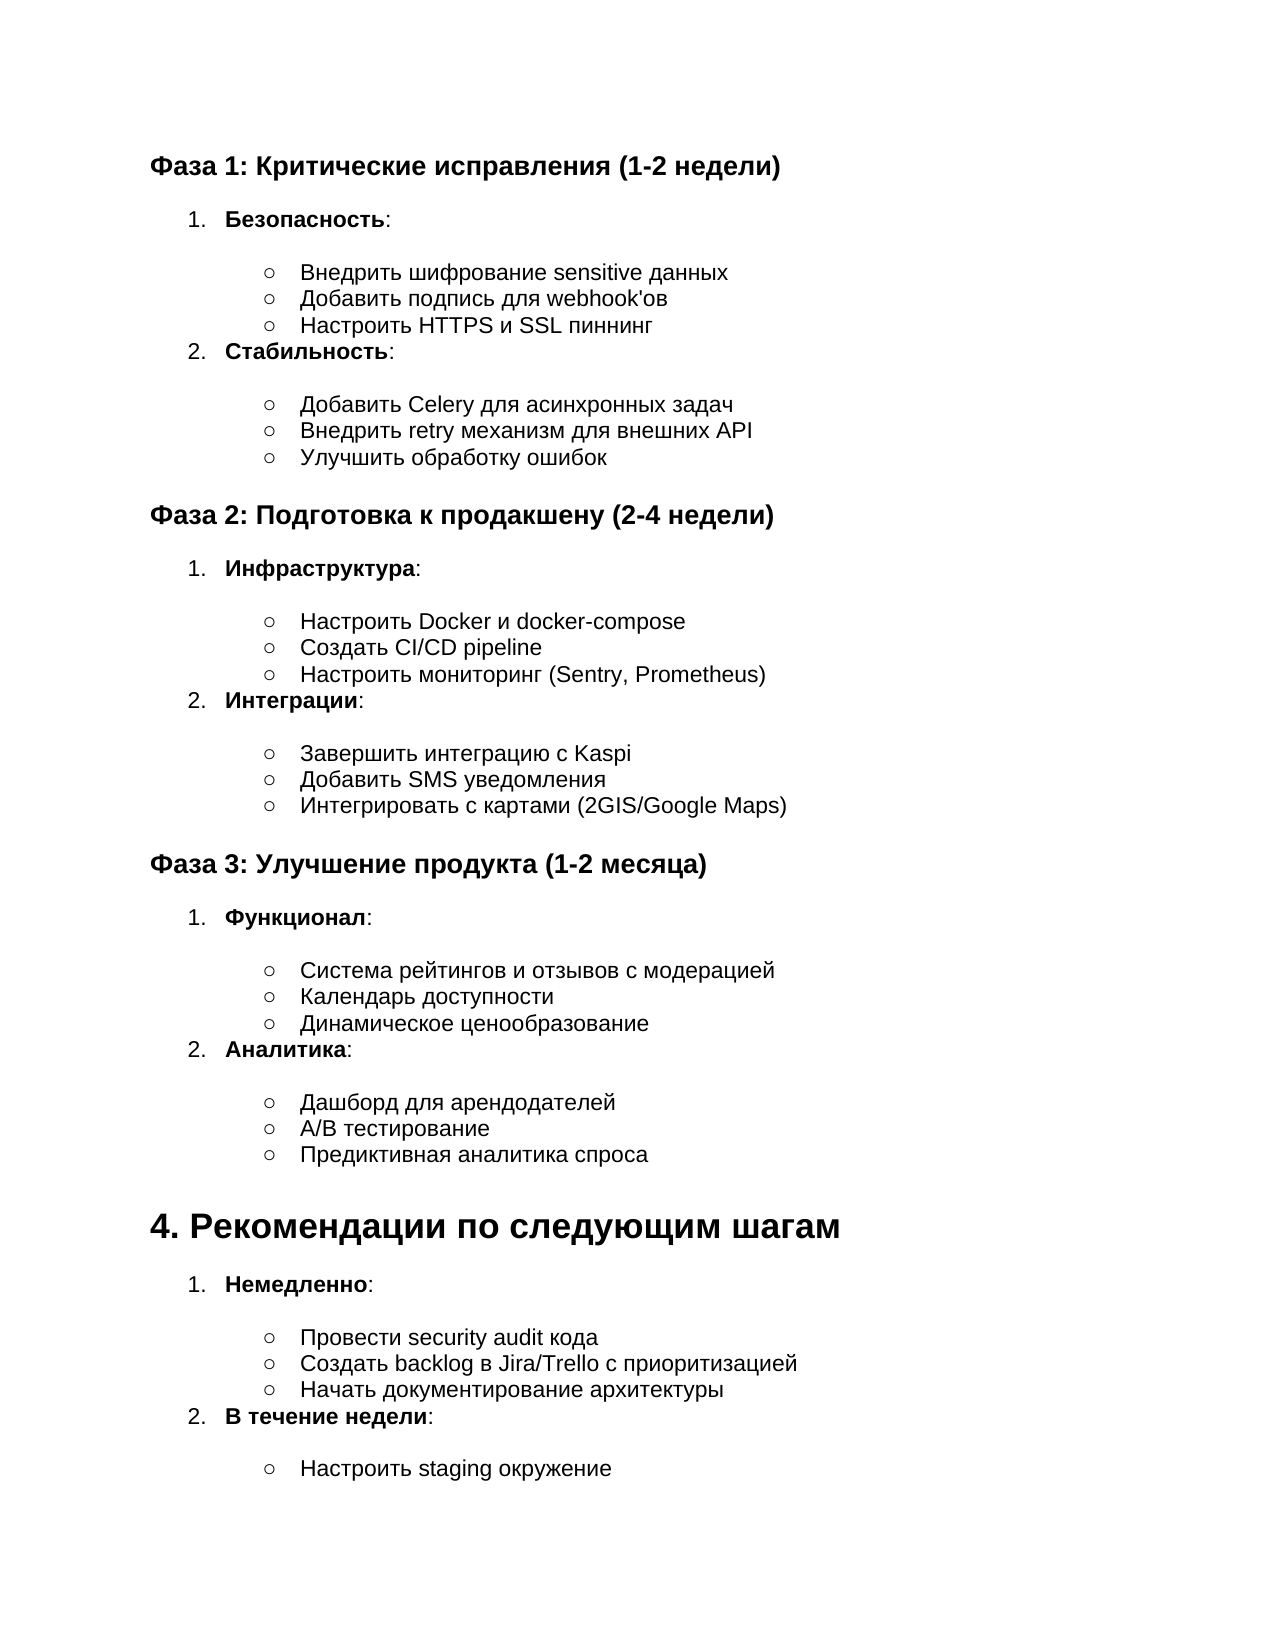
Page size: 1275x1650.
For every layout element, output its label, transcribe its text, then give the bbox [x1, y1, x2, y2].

list Начать документирование архитектуры [262, 1376, 1125, 1403]
list Безопасность: [187, 206, 1125, 259]
subtitle Фаза 3: Улучшение продукта (1-2 месяца) [150, 848, 1125, 879]
list Календарь доступности [262, 983, 1125, 1009]
list Добавить Celery для асинхронных задач [262, 391, 1125, 417]
list Стабильность: [187, 338, 1125, 391]
list Настроить Docker и docker-compose [262, 608, 1125, 634]
list В течение недели: [187, 1403, 1125, 1455]
list Инфраструктура: [187, 555, 1125, 608]
list Создать CI/CD pipeline [262, 634, 1125, 661]
list Немедленно: [187, 1271, 1125, 1324]
list A/B тестирование [262, 1115, 1125, 1141]
list Добавить SMS уведомления [262, 766, 1125, 792]
list Добавить подпись для webhook'ов [262, 285, 1125, 312]
list Создать backlog в Jira/Trello с приоритизацией [262, 1350, 1125, 1376]
list Внедрить retry механизм для внешних API [262, 417, 1125, 443]
list Предиктивная аналитика спроса [262, 1141, 1125, 1168]
list Функционал: [187, 904, 1125, 957]
subtitle Фаза 1: Критические исправления (1-2 недели) [150, 150, 1125, 181]
list Завершить интеграцию с Kaspi [262, 740, 1125, 766]
list Настроить staging окружение [262, 1455, 1125, 1482]
list Провести security audit кода [262, 1324, 1125, 1350]
list Аналитика: [187, 1036, 1125, 1089]
list Внедрить шифрование sensitive данных [262, 259, 1125, 285]
subtitle 4. Рекомендации по следующим шагам [150, 1205, 1125, 1246]
list Улучшить обработку ошибок [262, 443, 1125, 470]
list Настроить мониторинг (Sentry, Prometheus) [262, 661, 1125, 687]
subtitle Фаза 2: Подготовка к продакшену (2-4 недели) [150, 499, 1125, 530]
list Система рейтингов и отзывов с модерацией [262, 957, 1125, 983]
list Интеграции: [187, 687, 1125, 740]
list Динамическое ценообразование [262, 1009, 1125, 1036]
list Интегрировать с картами (2GIS/Google Maps) [262, 792, 1125, 819]
list Дашборд для арендодателей [262, 1089, 1125, 1115]
list Настроить HTTPS и SSL пиннинг [262, 312, 1125, 338]
